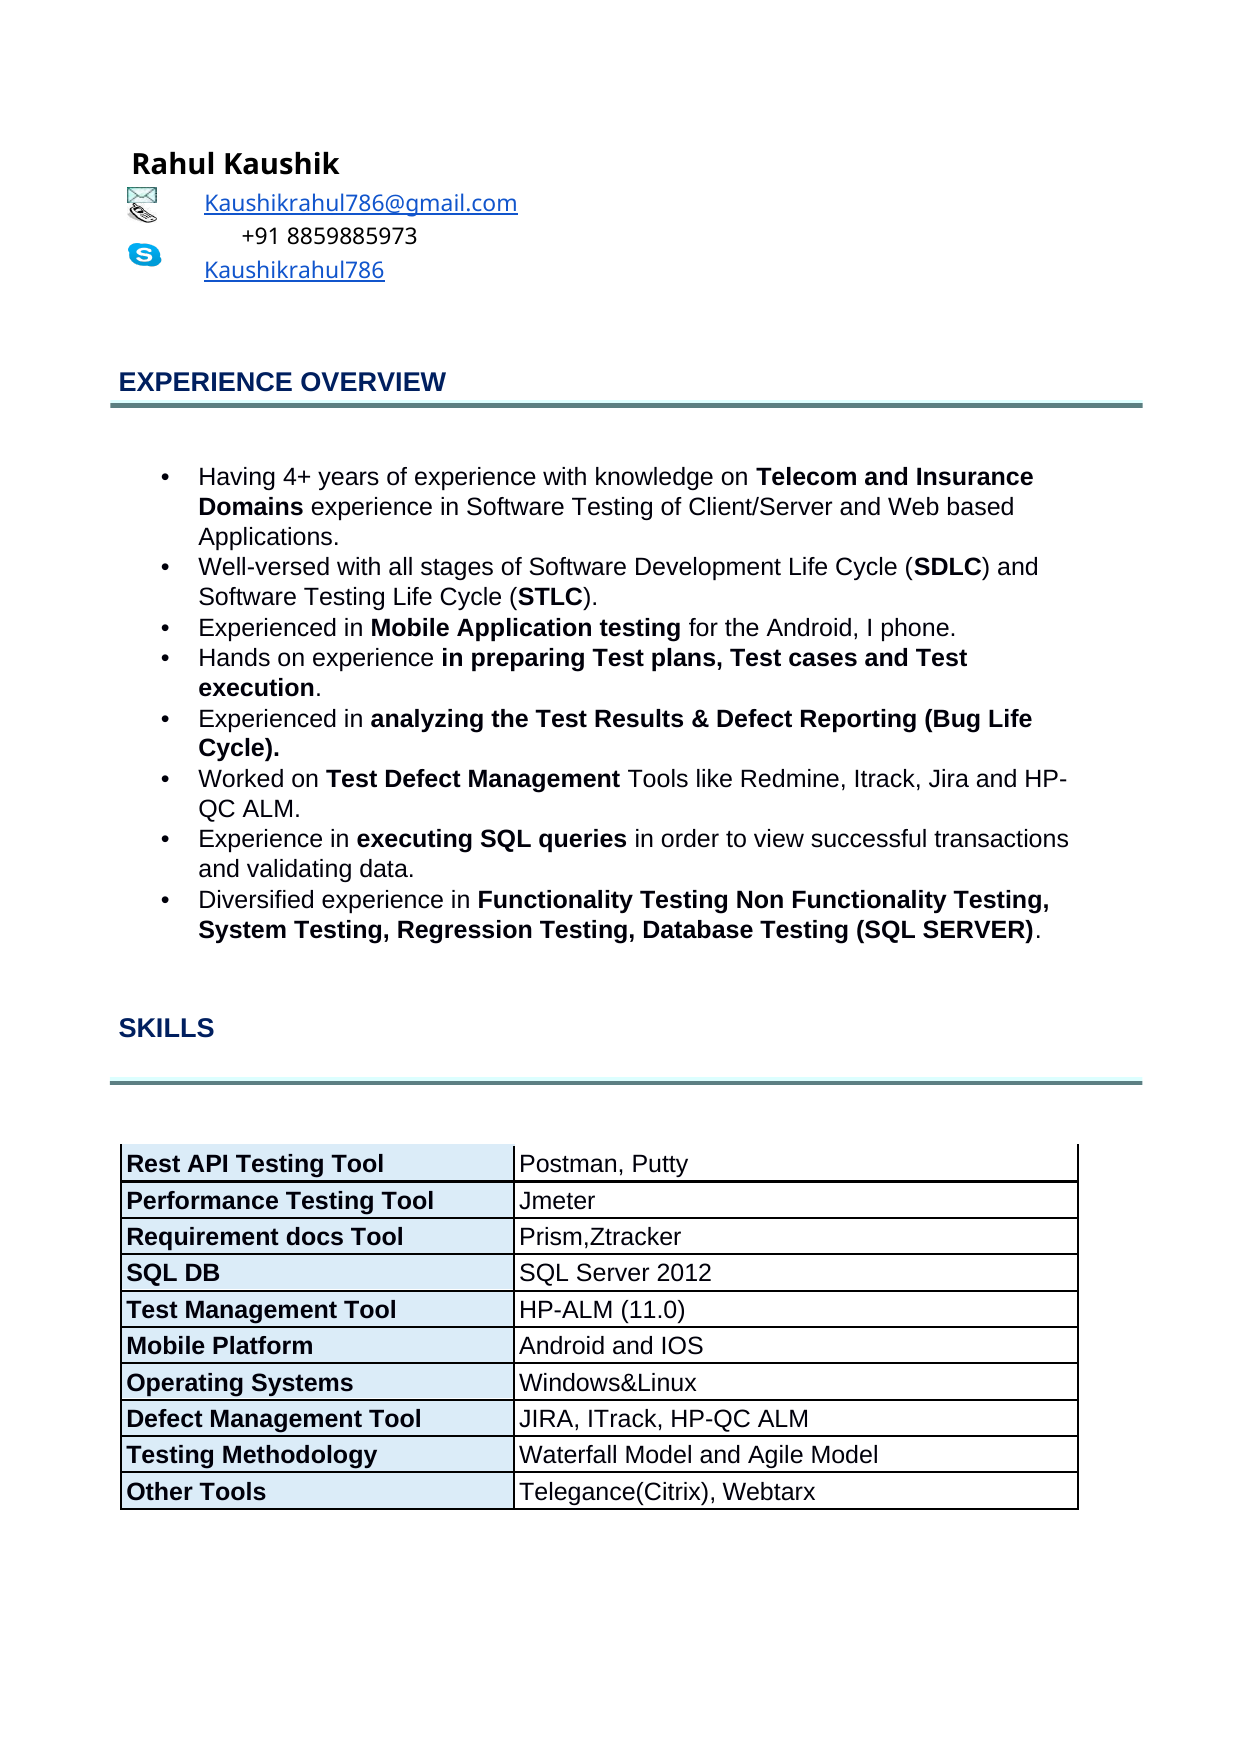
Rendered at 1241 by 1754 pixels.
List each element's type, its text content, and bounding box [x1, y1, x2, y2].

subtitle SKILLS [118, 1012, 1086, 1044]
picture [120, 242, 147, 267]
table_header Rest API Testing Tool [122, 1146, 513, 1180]
picture [110, 400, 1143, 408]
list Diversified experience in Functionality Testing Non Functionality Testing, System Testing, Regression Testing, Database Testing (SQL SERVER). [161, 885, 1086, 943]
list Experienced in analyzing the Test Results & Defect Reporting (Bug Life Cycle). [161, 703, 1086, 762]
table_cell JIRA, ITrack, HP-QC ALM [515, 1401, 1077, 1435]
list Well-versed with all stages of Software Development Life Cycle (SDLC) and Software Testing Life Cycle (STLC). [161, 552, 1086, 611]
table_cell Mobile Platform [122, 1328, 513, 1362]
table_cell SQL Server 2012 [515, 1255, 1077, 1289]
subtitle Kaushikrahul786 [118, 254, 1086, 285]
list Experienced in Mobile Application testing for the Android, I phone. [161, 613, 1086, 641]
table_cell Android and IOS [515, 1328, 1077, 1362]
table_cell Defect Management Tool [122, 1401, 513, 1435]
subtitle EXPERIENCE OVERVIEW [118, 366, 1086, 397]
list Experience in executing SQL queries in order to view successful transactions and validating data. [161, 824, 1086, 883]
table_cell Other Tools [122, 1473, 513, 1508]
text Kaushikrahul786@gmail.com [119, 186, 1086, 218]
table_cell Requirement docs Tool [122, 1219, 513, 1253]
picture [137, 248, 151, 261]
picture [127, 187, 157, 223]
text +91 8859885973 [156, 220, 1065, 251]
picture [139, 242, 168, 267]
list Worked on Test Defect Management Tools like Redmine, Itrack, Jira and HP-QC ALM. [161, 764, 1086, 823]
text Rahul Kaushik [131, 144, 1086, 183]
table_cell Jmeter [515, 1183, 1077, 1217]
picture [109, 1077, 1143, 1085]
table_cell Windows&Linux [515, 1364, 1077, 1398]
table_cell Testing Methodology [122, 1437, 513, 1471]
table_cell Prism,Ztracker [515, 1219, 1077, 1253]
table_cell Test Management Tool [122, 1292, 513, 1326]
table_header Postman, Putty [515, 1144, 1077, 1180]
table_cell SQL DB [122, 1255, 513, 1289]
table_cell Waterfall Model and Agile Model [515, 1437, 1077, 1471]
table_cell Telegance(Citrix), Webtarx [515, 1473, 1077, 1508]
list Having 4+ years of experience with knowledge on Telecom and Insurance Domains experience in Software Testing of Client/Server and Web based Applications. [161, 462, 1086, 551]
table_cell HP-ALM (11.0) [515, 1292, 1077, 1326]
list Hands on experience in preparing Test plans, Test cases and Test execution. [161, 643, 1086, 702]
table_cell Performance Testing Tool [122, 1183, 513, 1217]
table_cell Operating Systems [122, 1364, 513, 1398]
